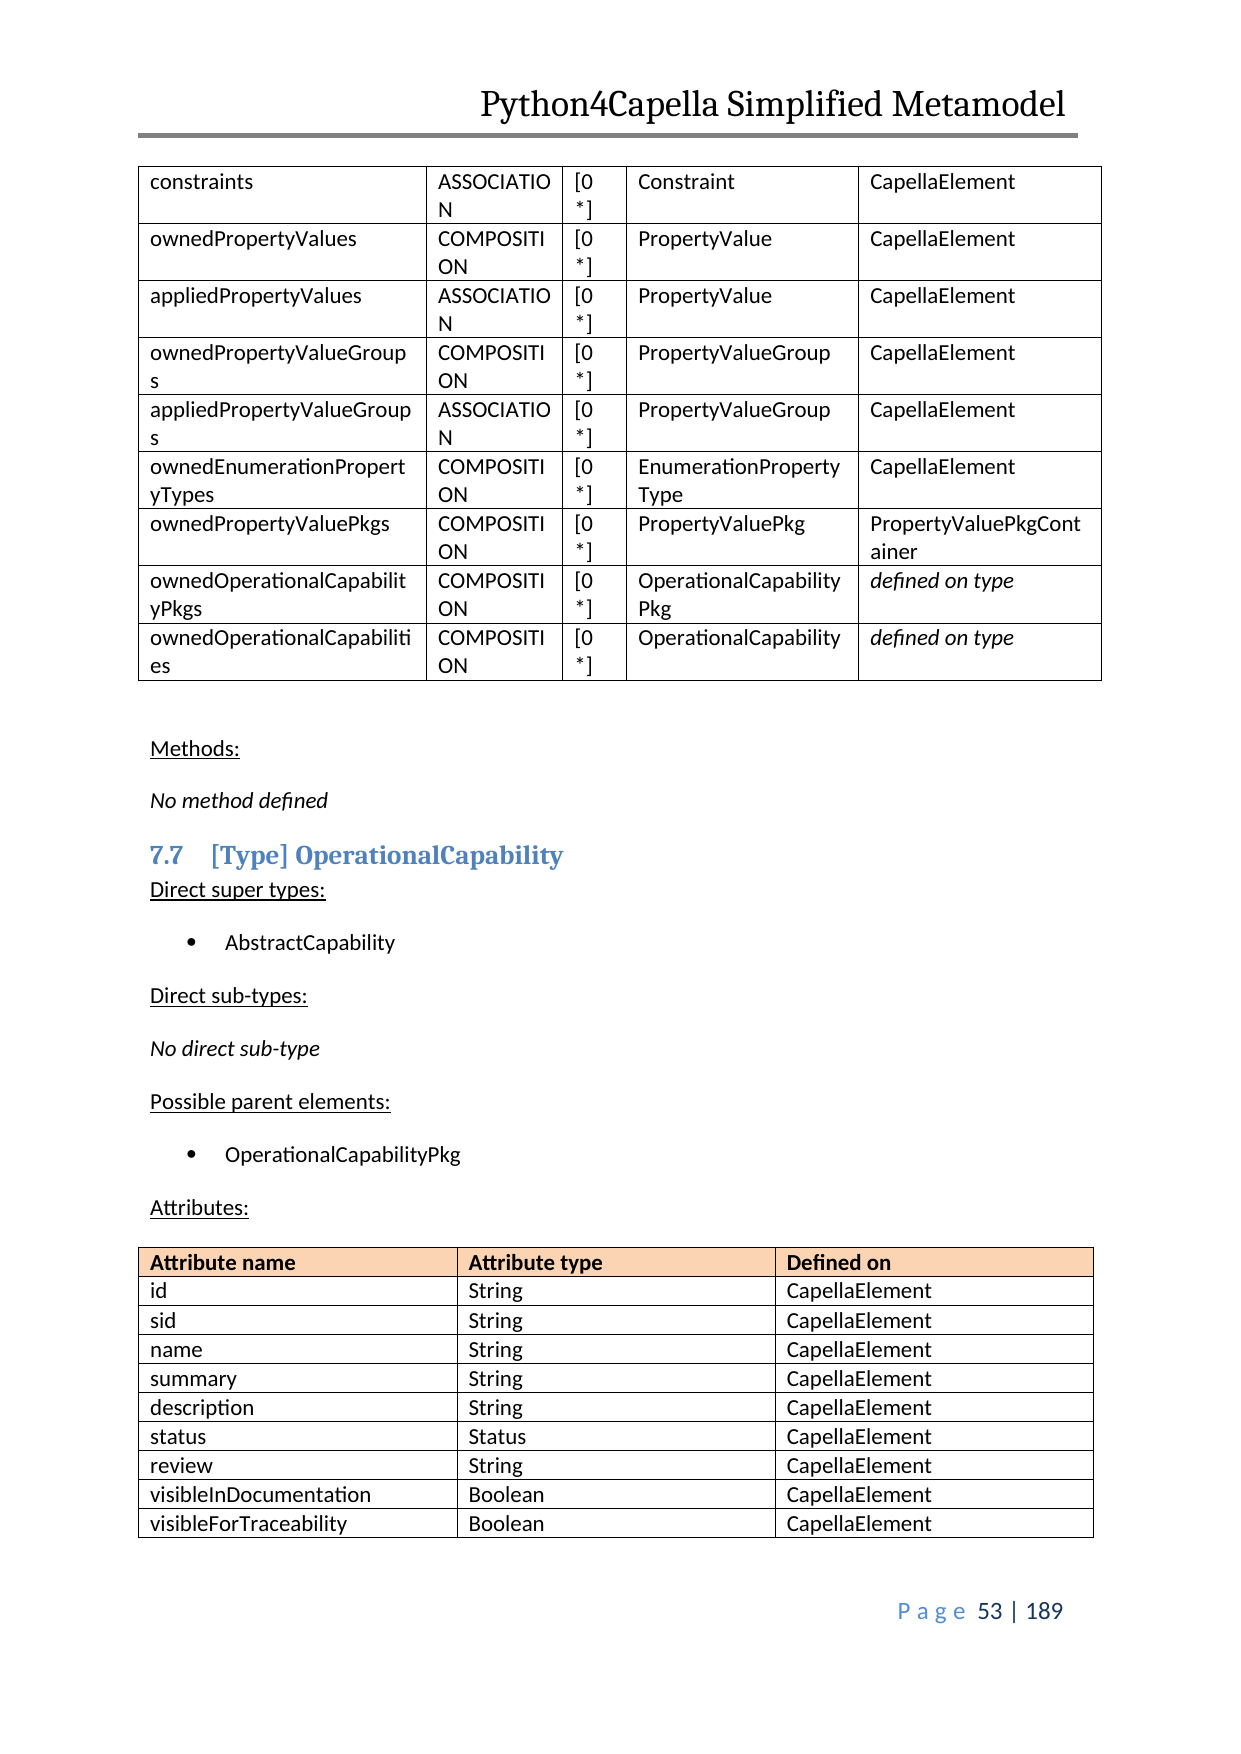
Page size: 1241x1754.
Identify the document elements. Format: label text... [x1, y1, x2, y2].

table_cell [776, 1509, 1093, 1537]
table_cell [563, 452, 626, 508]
subtitle [Type] OperationalCapability [150, 840, 1090, 871]
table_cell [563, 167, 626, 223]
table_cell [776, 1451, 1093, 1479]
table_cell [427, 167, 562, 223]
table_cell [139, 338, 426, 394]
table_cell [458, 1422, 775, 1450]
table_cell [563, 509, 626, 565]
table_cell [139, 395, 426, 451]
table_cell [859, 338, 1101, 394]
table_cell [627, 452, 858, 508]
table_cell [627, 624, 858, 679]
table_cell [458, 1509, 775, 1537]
text No direct sub-type [150, 1034, 1090, 1062]
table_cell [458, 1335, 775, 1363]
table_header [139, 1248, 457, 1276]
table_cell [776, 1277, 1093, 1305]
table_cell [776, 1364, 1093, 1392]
text Direct super types: [150, 875, 1090, 903]
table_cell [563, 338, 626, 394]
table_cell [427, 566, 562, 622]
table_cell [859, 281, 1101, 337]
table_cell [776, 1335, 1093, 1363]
text Methods: [150, 734, 1090, 762]
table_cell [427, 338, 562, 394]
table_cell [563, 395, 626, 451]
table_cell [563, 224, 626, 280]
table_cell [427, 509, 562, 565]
text Attributes: [150, 1193, 1090, 1222]
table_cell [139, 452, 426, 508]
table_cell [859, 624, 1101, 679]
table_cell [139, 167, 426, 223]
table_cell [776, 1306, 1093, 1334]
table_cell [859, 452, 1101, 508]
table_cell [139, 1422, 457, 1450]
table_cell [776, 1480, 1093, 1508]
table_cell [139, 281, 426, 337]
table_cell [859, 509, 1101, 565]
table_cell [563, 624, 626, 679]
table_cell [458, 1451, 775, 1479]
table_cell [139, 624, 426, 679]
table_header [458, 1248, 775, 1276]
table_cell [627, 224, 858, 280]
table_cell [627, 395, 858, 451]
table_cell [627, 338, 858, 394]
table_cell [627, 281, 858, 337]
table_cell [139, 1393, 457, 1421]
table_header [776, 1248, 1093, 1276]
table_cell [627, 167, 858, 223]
text Possible parent elements: [150, 1087, 1090, 1116]
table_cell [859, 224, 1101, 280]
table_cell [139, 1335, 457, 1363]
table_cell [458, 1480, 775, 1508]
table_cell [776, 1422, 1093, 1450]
text No method defined [150, 787, 1090, 815]
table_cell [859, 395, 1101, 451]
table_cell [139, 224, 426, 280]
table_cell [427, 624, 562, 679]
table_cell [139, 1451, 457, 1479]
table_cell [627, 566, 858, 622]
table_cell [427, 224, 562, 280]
text Direct sub-types: [150, 981, 1090, 1009]
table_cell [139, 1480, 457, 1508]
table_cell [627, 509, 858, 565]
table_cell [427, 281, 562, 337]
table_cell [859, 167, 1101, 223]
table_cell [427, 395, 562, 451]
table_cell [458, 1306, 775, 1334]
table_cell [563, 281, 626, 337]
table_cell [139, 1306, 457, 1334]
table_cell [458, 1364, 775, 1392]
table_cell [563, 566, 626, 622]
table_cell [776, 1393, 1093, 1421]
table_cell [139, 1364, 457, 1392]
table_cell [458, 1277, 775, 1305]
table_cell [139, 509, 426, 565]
list OperationalCapabilityPkg [187, 1141, 1090, 1168]
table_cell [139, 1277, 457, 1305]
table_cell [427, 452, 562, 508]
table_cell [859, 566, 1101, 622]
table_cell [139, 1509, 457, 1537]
list AbstractCapability [187, 928, 1090, 956]
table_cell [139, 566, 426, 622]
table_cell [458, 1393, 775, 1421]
